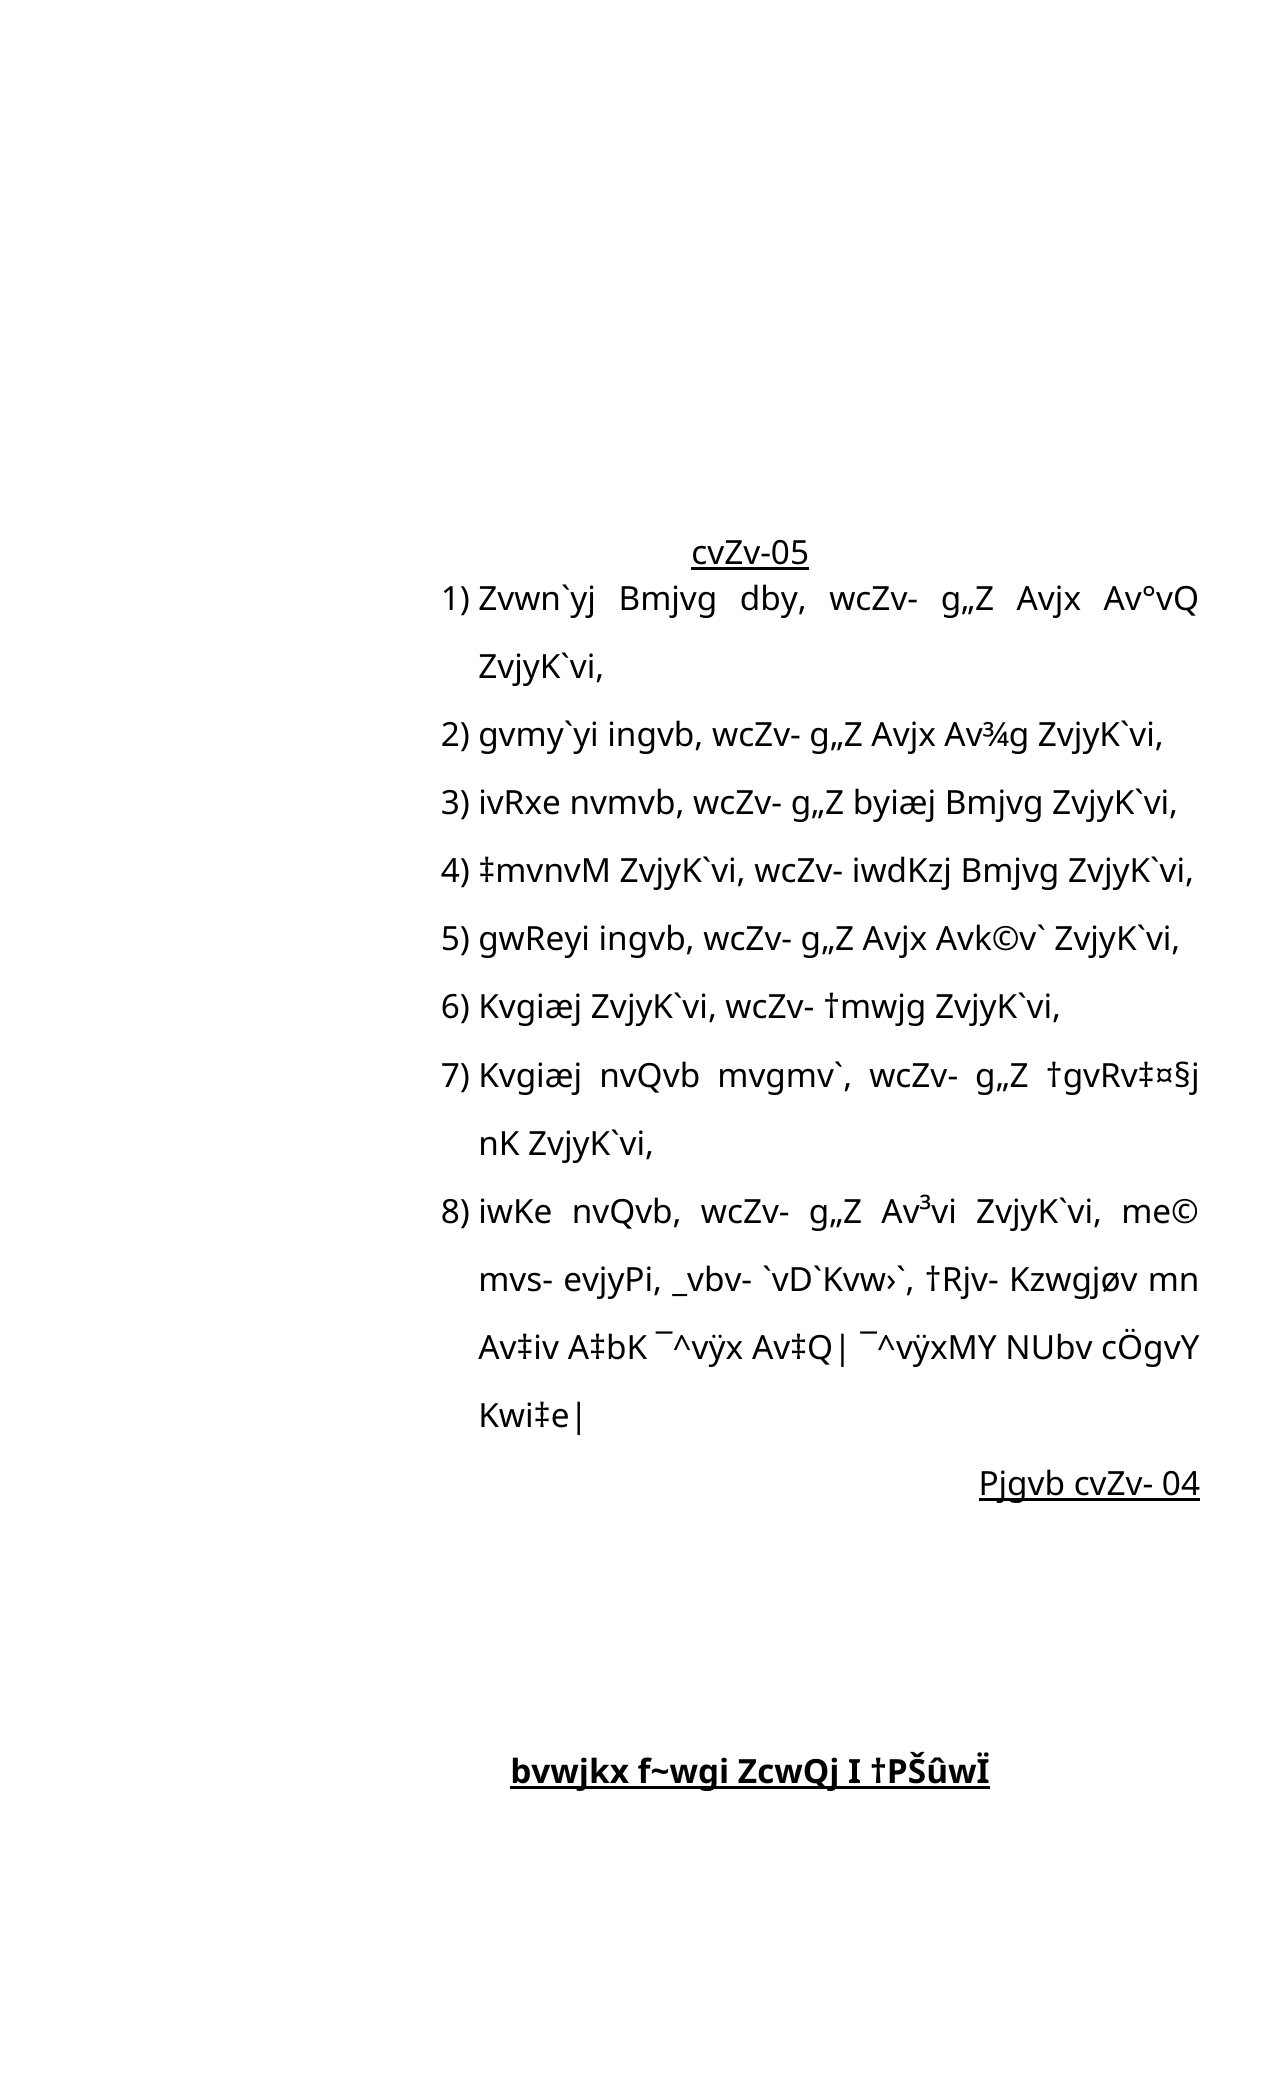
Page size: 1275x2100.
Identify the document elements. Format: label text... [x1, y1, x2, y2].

list iwKe nvQvb, wcZv- g„Z Av³vi ZvjyK`vi, me© mvs- evjyPi, _vbv- `vD`Kvw›`, †Rjv- Kzwgjøv mn Av‡iv A‡bK ¯^vÿx Av‡Q| ¯^vÿxMY NUbv cÖgvY Kwi‡e| [441, 1188, 1200, 1437]
text bvwjkx f~wgi ZcwQj I †PŠûwÏ [300, 1748, 1200, 1793]
list Zvwn`yj Bmjvg dby, wcZv- g„Z Avjx Av°vQ ZvjyK`vi, [441, 574, 1200, 688]
list Kvgiæj ZvjyK`vi, wcZv- †mwjg ZvjyK`vi, [441, 983, 1200, 1029]
list ivRxe nvmvb, wcZv- g„Z byiæj Bmjvg ZvjyK`vi, [441, 779, 1200, 824]
list Kvgiæj nvQvb mvgmv`, wcZv- g„Z †gvRv‡¤§j nK ZvjyK`vi, [441, 1051, 1200, 1165]
list gwReyi ingvb, wcZv- g„Z Avjx Avk©v` ZvjyK`vi, [441, 915, 1200, 961]
list Pjgvb cvZv- 04 [478, 1460, 1200, 1506]
list ‡mvnvM ZvjyK`vi, wcZv- iwdKzj Bmjvg ZvjyK`vi, [441, 847, 1200, 892]
list gvmy`yi ingvb, wcZv- g„Z Avjx Av¾g ZvjyK`vi, [441, 711, 1200, 756]
